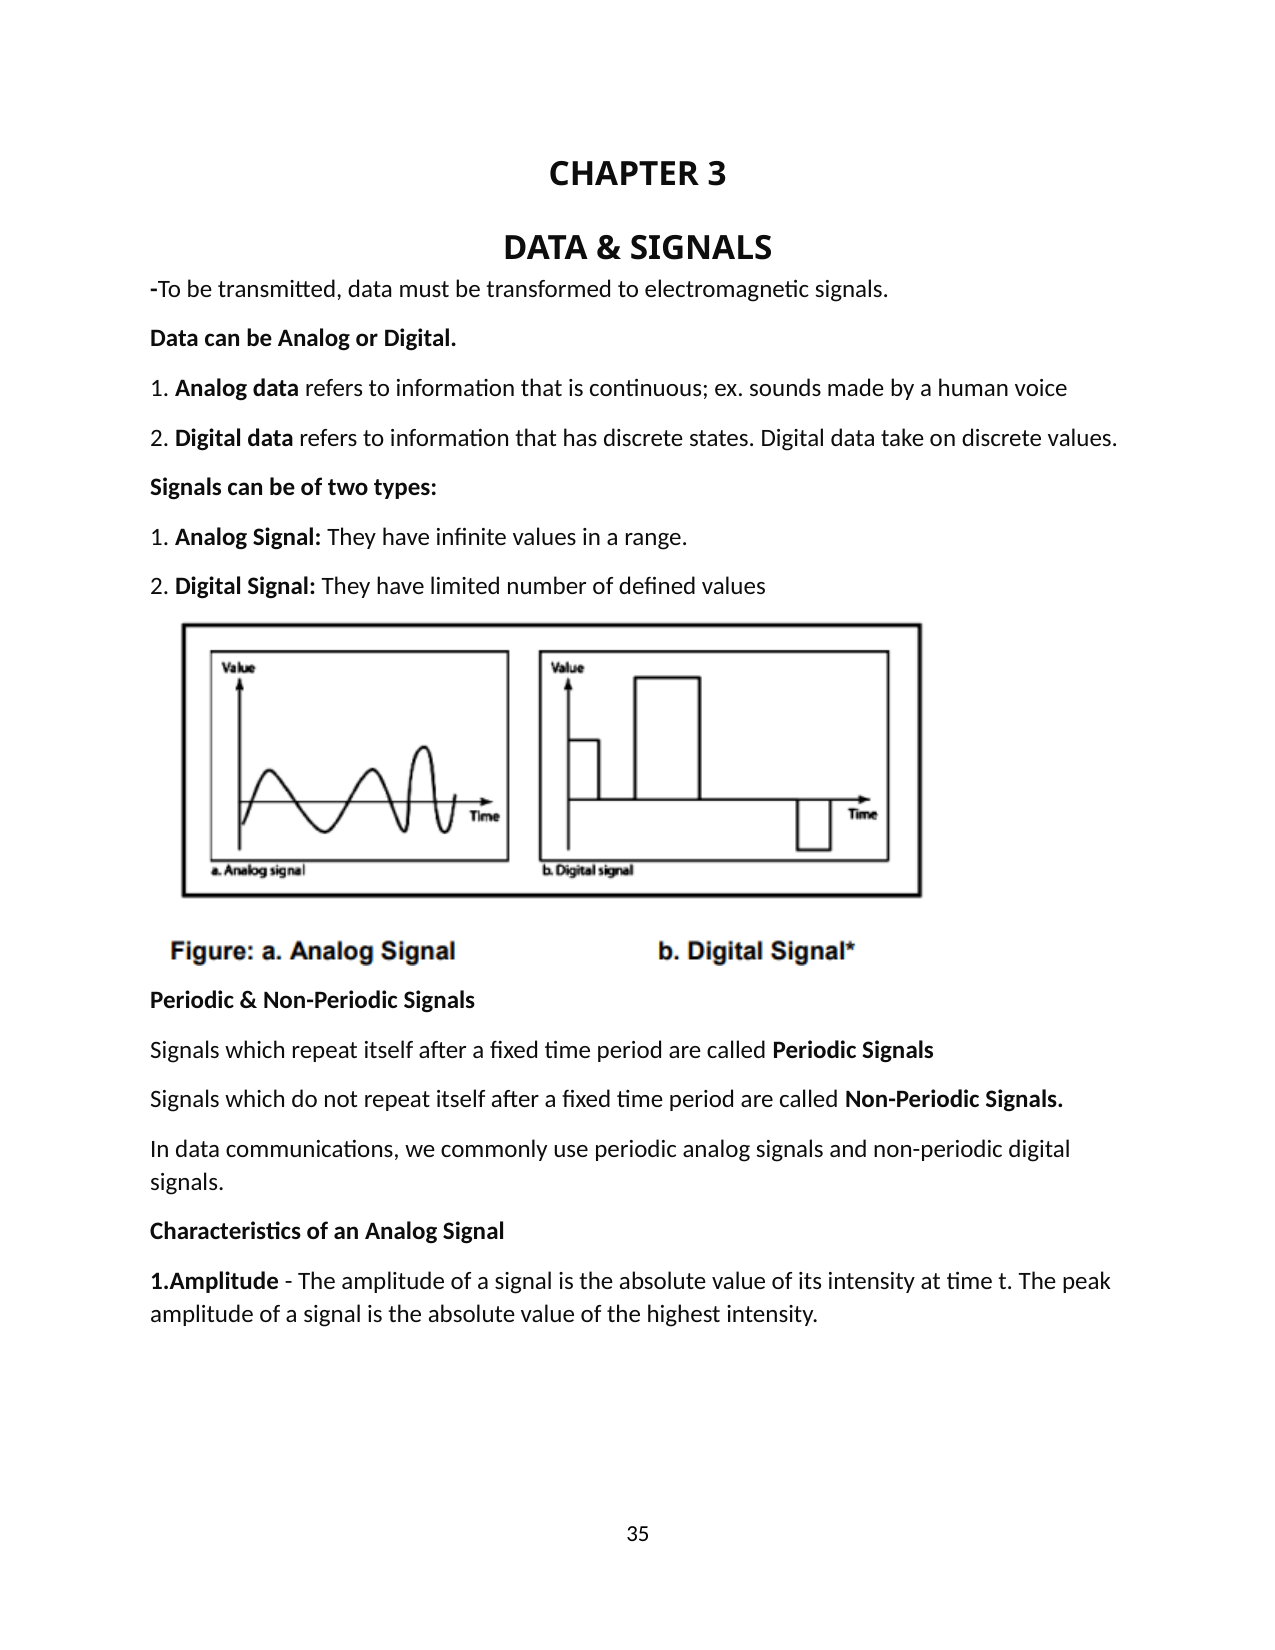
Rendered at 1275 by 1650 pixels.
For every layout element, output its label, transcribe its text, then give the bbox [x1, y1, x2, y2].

text 2. Digital Signal: They have limited number of defined values [150, 570, 1125, 601]
text Periodic & Non-Periodic Signals [150, 984, 1125, 1015]
text Signals can be of two types: [150, 471, 1125, 502]
text 1. Analog Signal: They have infinite values in a range. [150, 521, 1125, 551]
text Signals which repeat itself after a fixed time period are called Periodic Signals [150, 1034, 1125, 1064]
text Signals which do not repeat itself after a fixed time period are called Non-Periodic Signals. [150, 1083, 1125, 1114]
subtitle DATA & SIGNALS [150, 224, 1125, 269]
text 1. Analog data refers to information that is continuous; ex. sounds made by a human voice [150, 372, 1125, 403]
text -To be transmitted, data must be transformed to electromagnetic signals. [150, 273, 1125, 303]
text Characteristics of an Analog Signal [150, 1215, 1125, 1246]
picture [150, 620, 938, 966]
text 2. Digital data refers to information that has discrete states. Digital data take on discrete values. [150, 422, 1125, 452]
subtitle CHAPTER 3 [150, 150, 1125, 195]
text In data communications, we commonly use periodic analog signals and non-periodic digital signals. [150, 1133, 1125, 1196]
text 1.Amplitude - The amplitude of a signal is the absolute value of its intensity at time t. The peak amplitude of a signal is the absolute value of the highest intensity. [150, 1265, 1125, 1328]
text Data can be Analog or Digital. [150, 322, 1125, 353]
